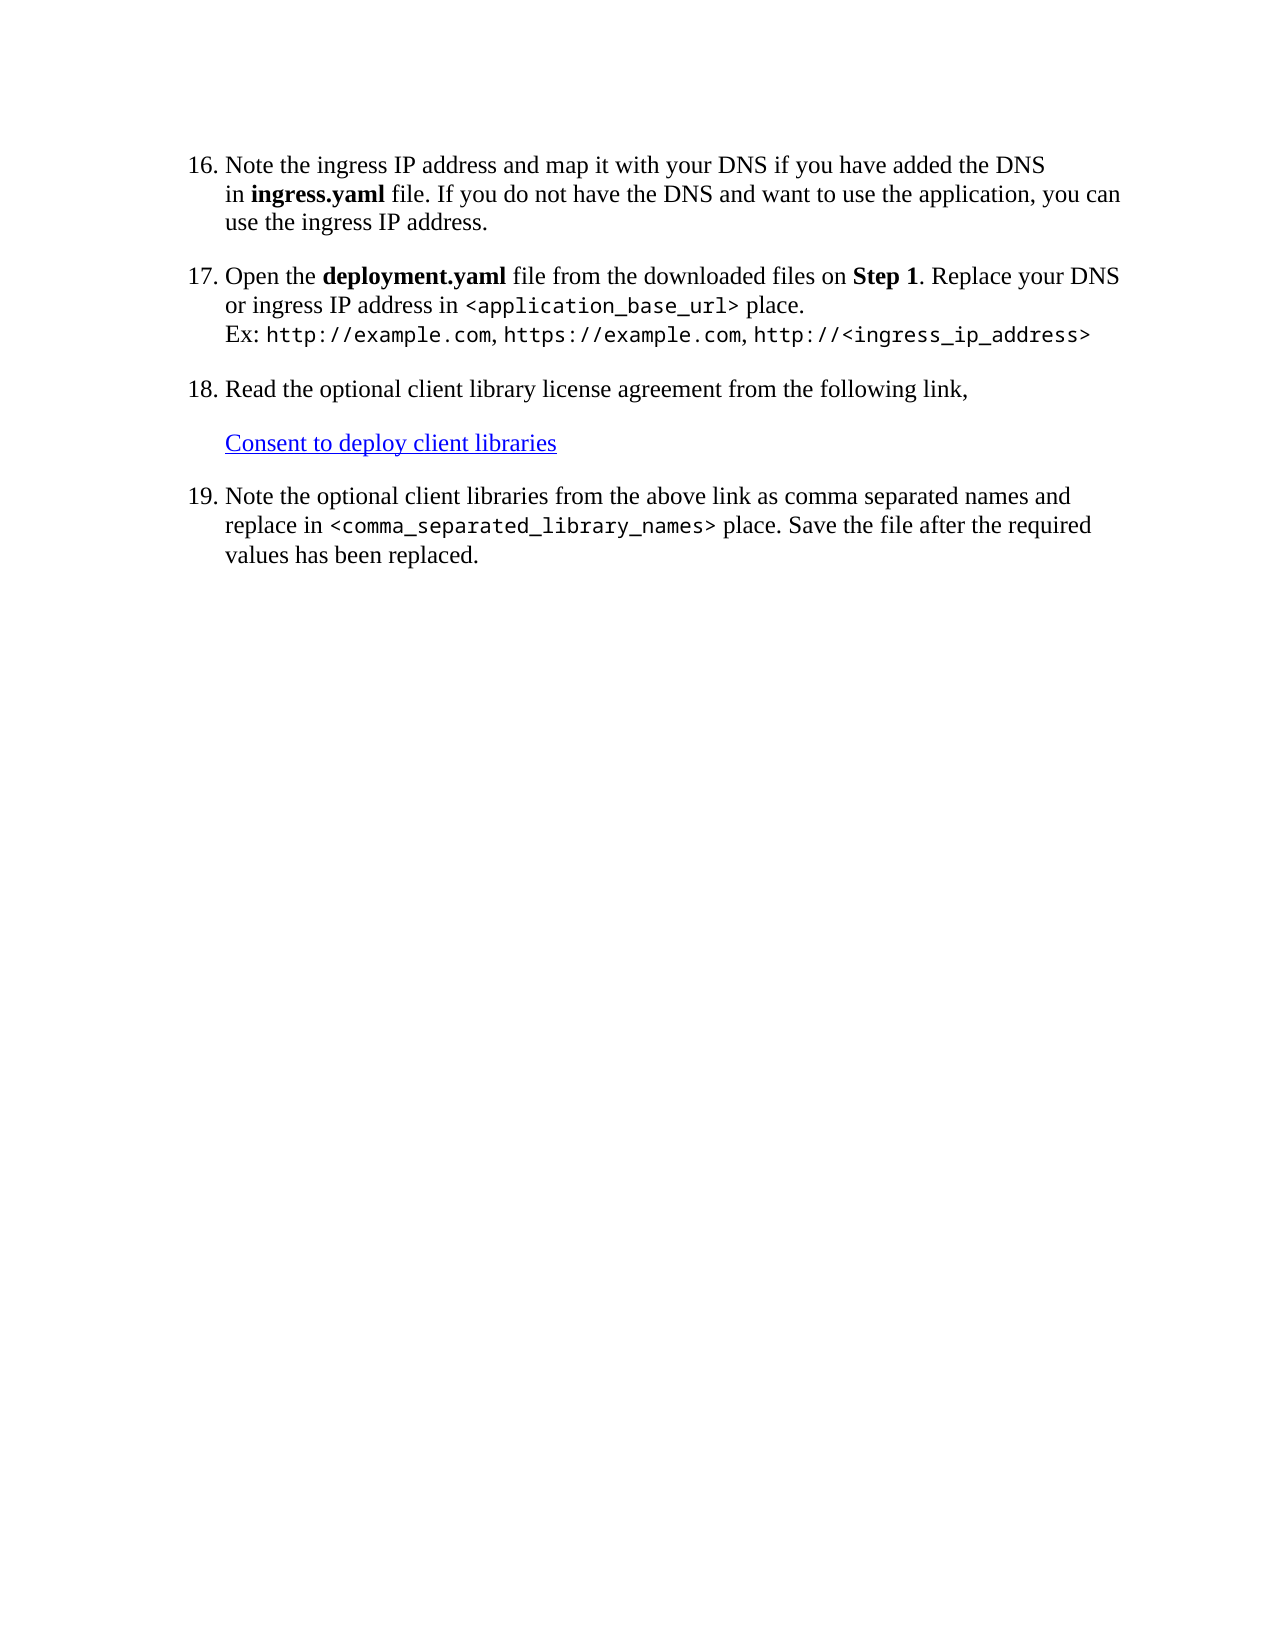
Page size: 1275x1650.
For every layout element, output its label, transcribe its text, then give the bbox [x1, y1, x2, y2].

text Consent to deploy client libraries [225, 428, 1125, 456]
list Note the optional client libraries from the above link as comma separated names and replace in <comma_separated_library_names> place. Save the file after the required values has been replaced. [187, 481, 1125, 568]
list Note the ingress IP address and map it with your DNS if you have added the DNS in ingress.yaml file. If you do not have the DNS and want to use the application, you can use the ingress IP address. [187, 150, 1125, 236]
text Ex: http://example.com, https://example.com, http://<ingress_ip_address> [225, 319, 1125, 349]
list Read the optional client library license agreement from the following link, [187, 374, 1125, 403]
list Open the deployment.yaml file from the downloaded files on Step 1. Replace your DNS or ingress IP address in <application_base_url> place. [187, 261, 1125, 319]
